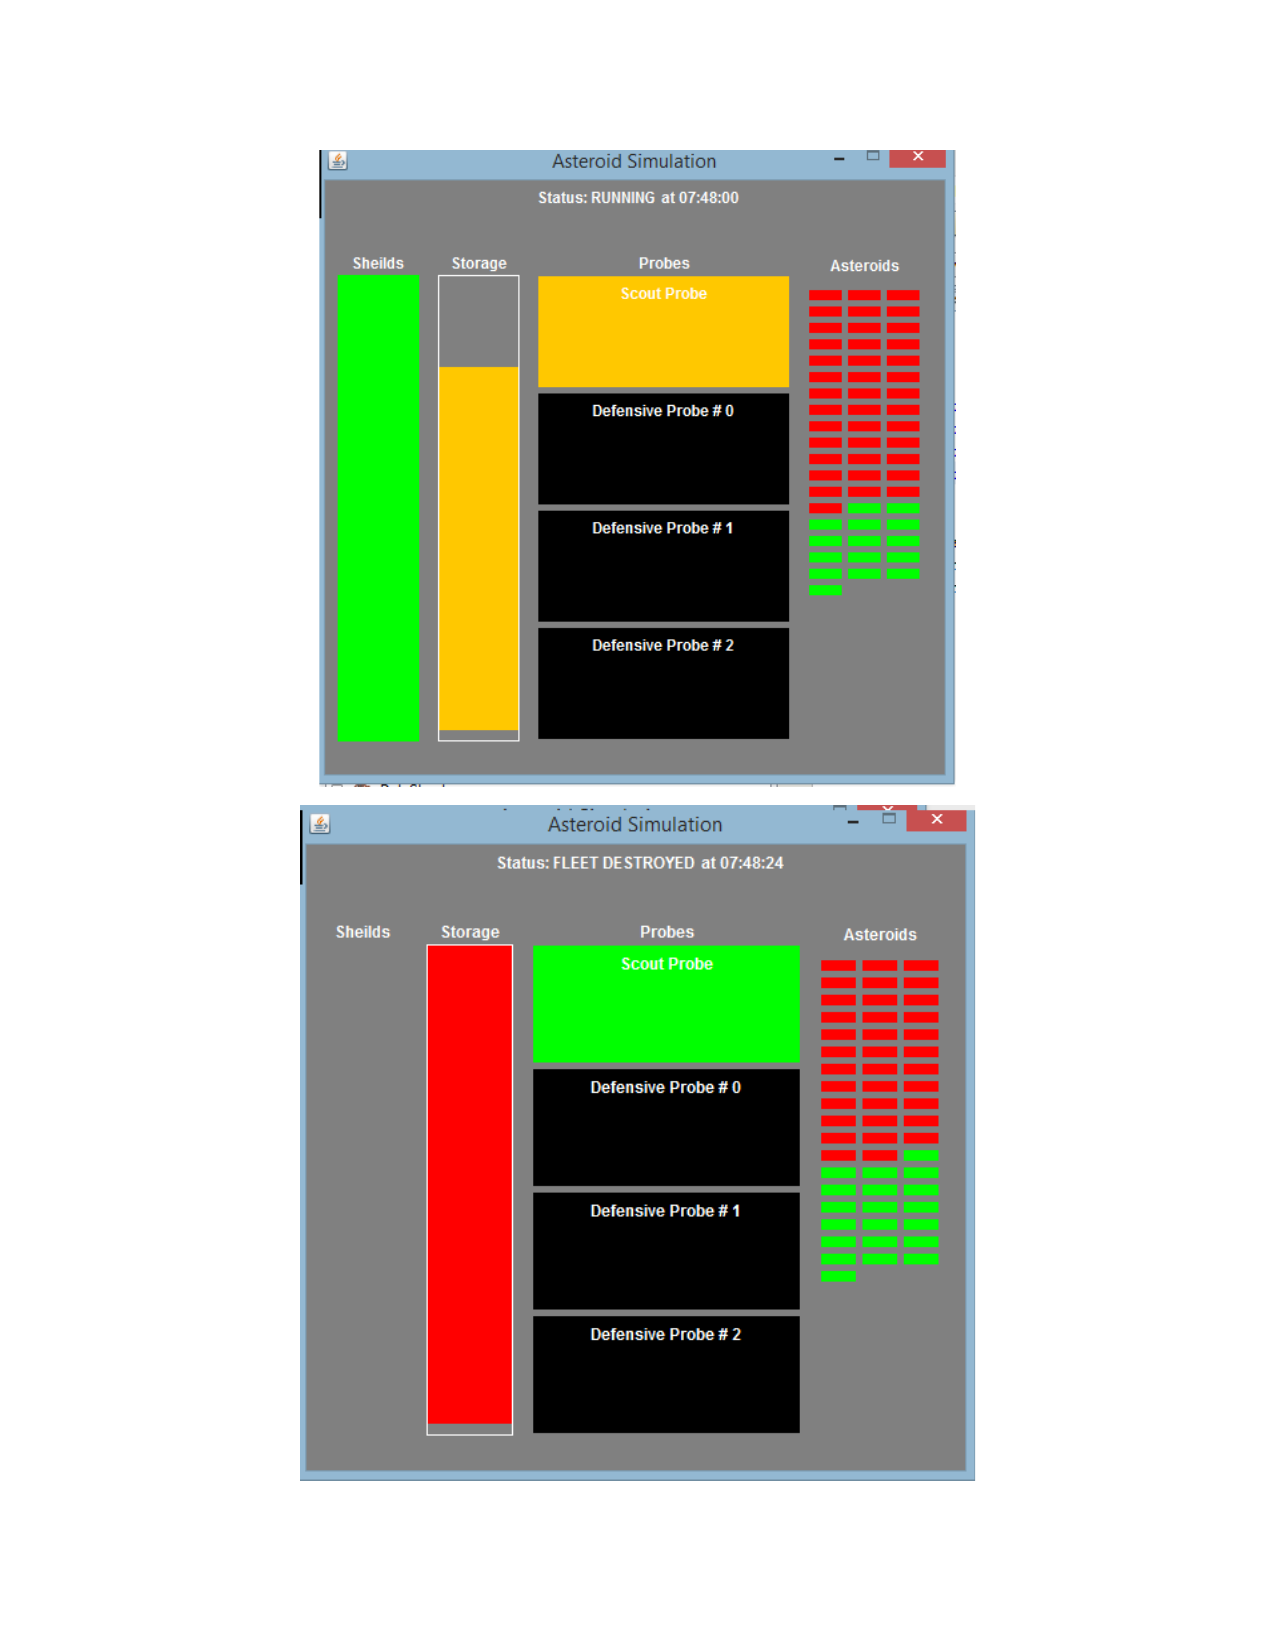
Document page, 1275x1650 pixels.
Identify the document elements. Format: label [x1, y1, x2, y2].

picture [319, 150, 956, 787]
picture [300, 805, 976, 1481]
